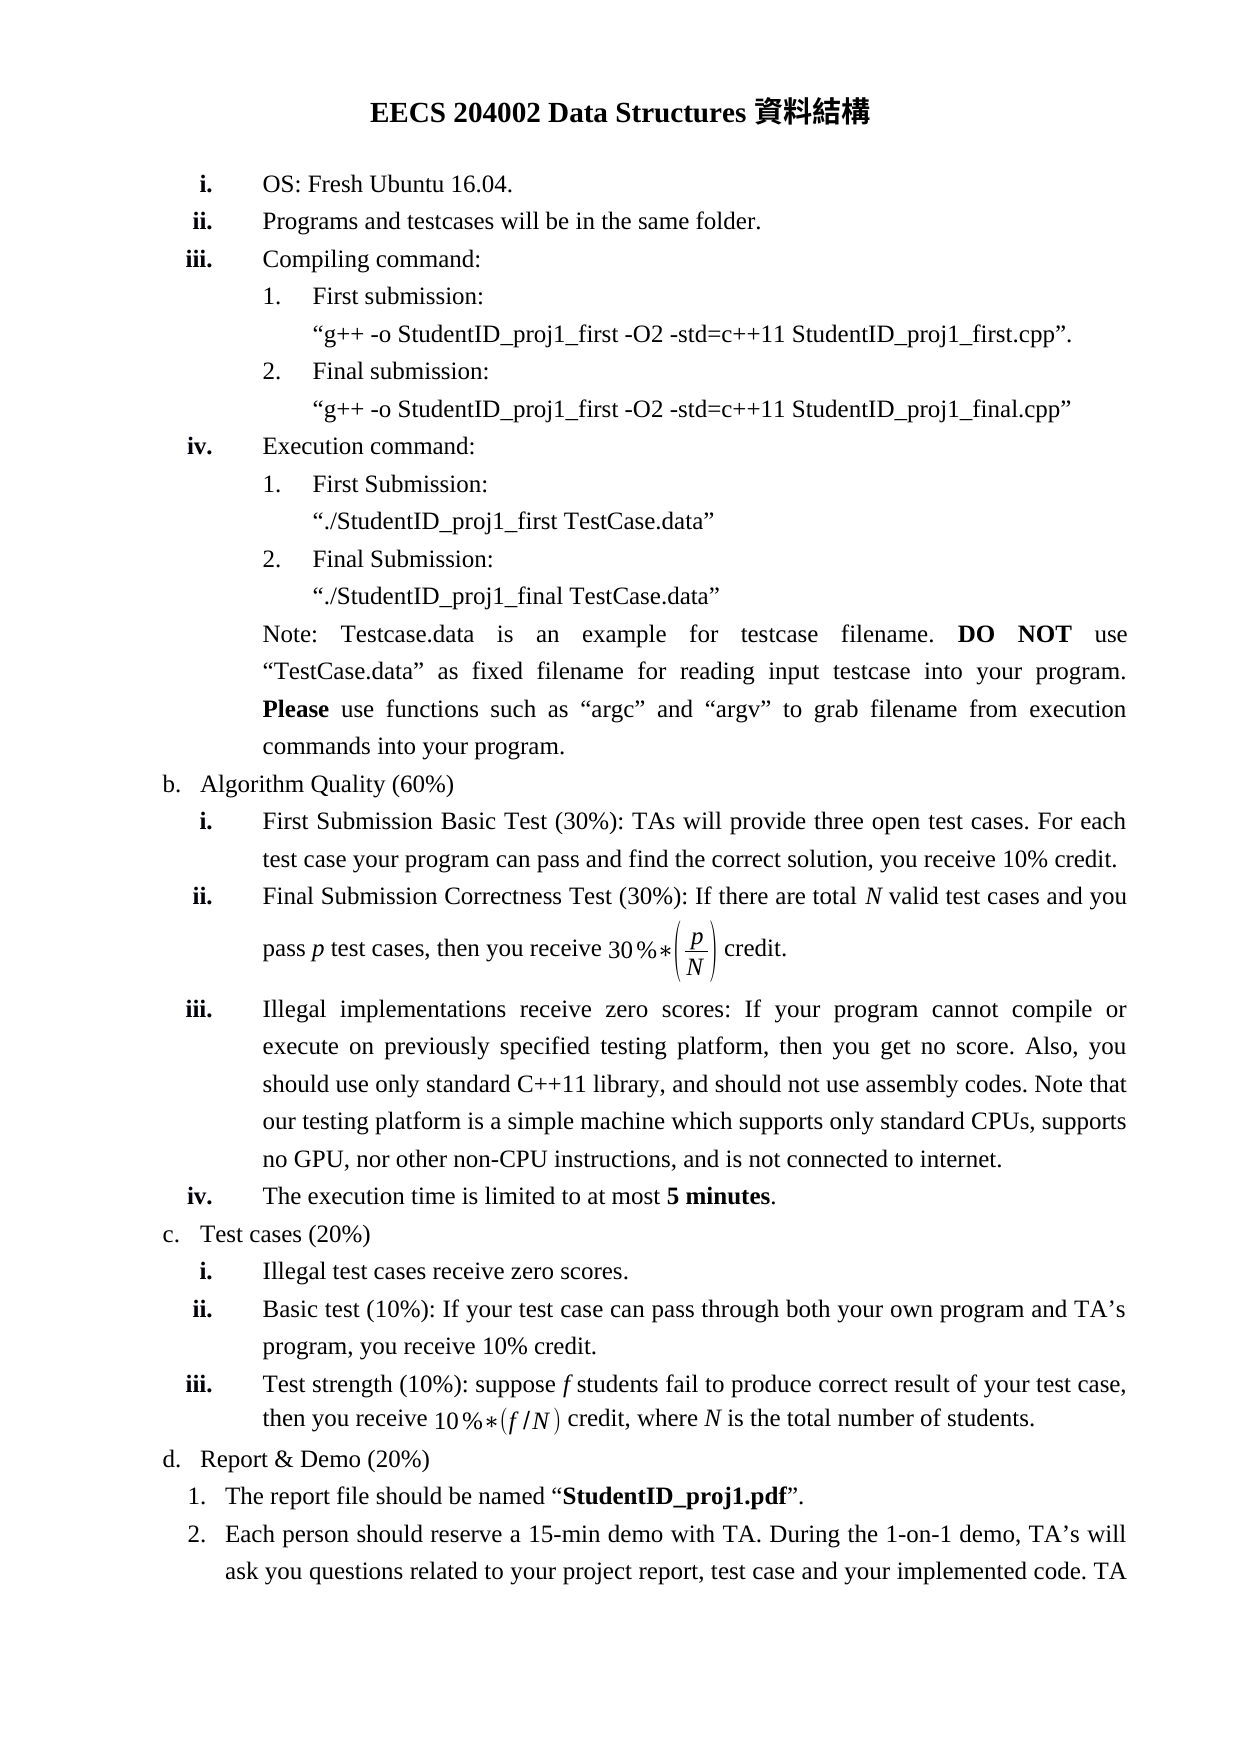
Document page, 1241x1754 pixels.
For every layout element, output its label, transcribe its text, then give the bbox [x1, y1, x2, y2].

list Report & Demo (20%) [162, 1439, 1128, 1477]
list The execution time is limited to at most 5 minutes. [212, 1177, 1128, 1214]
list First submission: “g++ -o StudentID_proj1_first -O2 -std=c++11 StudentID_proj1_first.cpp”. [262, 277, 1128, 352]
list Basic test (10%): If your test case can pass through both your own program and TA’s program, you receive 10% credit. [212, 1289, 1128, 1364]
list Final Submission: “./StudentID_proj1_final TestCase.data” [262, 539, 1128, 614]
list Programs and testcases will be in the same folder. [212, 202, 1128, 239]
list Test strength (10%): suppose f students fail to produce correct result of your test case, then you receive credit, where N is the total number of students. [212, 1364, 1128, 1439]
list Illegal test cases receive zero scores. [212, 1252, 1128, 1289]
list Algorithm Quality (60%) [162, 764, 1128, 802]
list Illegal implementations receive zero scores: If your program cannot compile or execute on previously specified testing platform, then you get no score. Also, you should use only standard C++11 library, and should not use assembly codes. Note that our testing platform is a simple machine which supports only standard CPUs, supports no GPU, nor other non-CPU instructions, and is not connected to internet. [212, 989, 1128, 1177]
list Execution command: [212, 427, 1128, 464]
list First Submission Basic Test (30%): TAs will provide three open test cases. For each test case your program can pass and find the correct solution, you receive 10% credit. [212, 802, 1128, 877]
list Final Submission Correctness Test (30%): If there are total N valid test cases and you pass p test cases, then you receive credit. [212, 877, 1128, 989]
list Final submission: “g++ -o StudentID_proj1_first -O2 -std=c++11 StudentID_proj1_final.cpp” [262, 352, 1128, 427]
list Compiling command: [212, 239, 1128, 277]
list OS: Fresh Ubuntu 16.04. [212, 164, 1128, 202]
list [187, 1514, 1128, 1589]
text Note: Testcase.data is an example for testcase filename. DO NOT use “TestCase.data” as fixed filename for reading input testcase into your program. Please use functions such as “argc” and “argv” to grab filename from execution commands into your program. [262, 614, 1128, 764]
list The report file should be named “StudentID_proj1.pdf”. [187, 1477, 1128, 1514]
list Test cases (20%) [162, 1214, 1128, 1252]
list First Submission: “./StudentID_proj1_first TestCase.data” [262, 464, 1128, 539]
